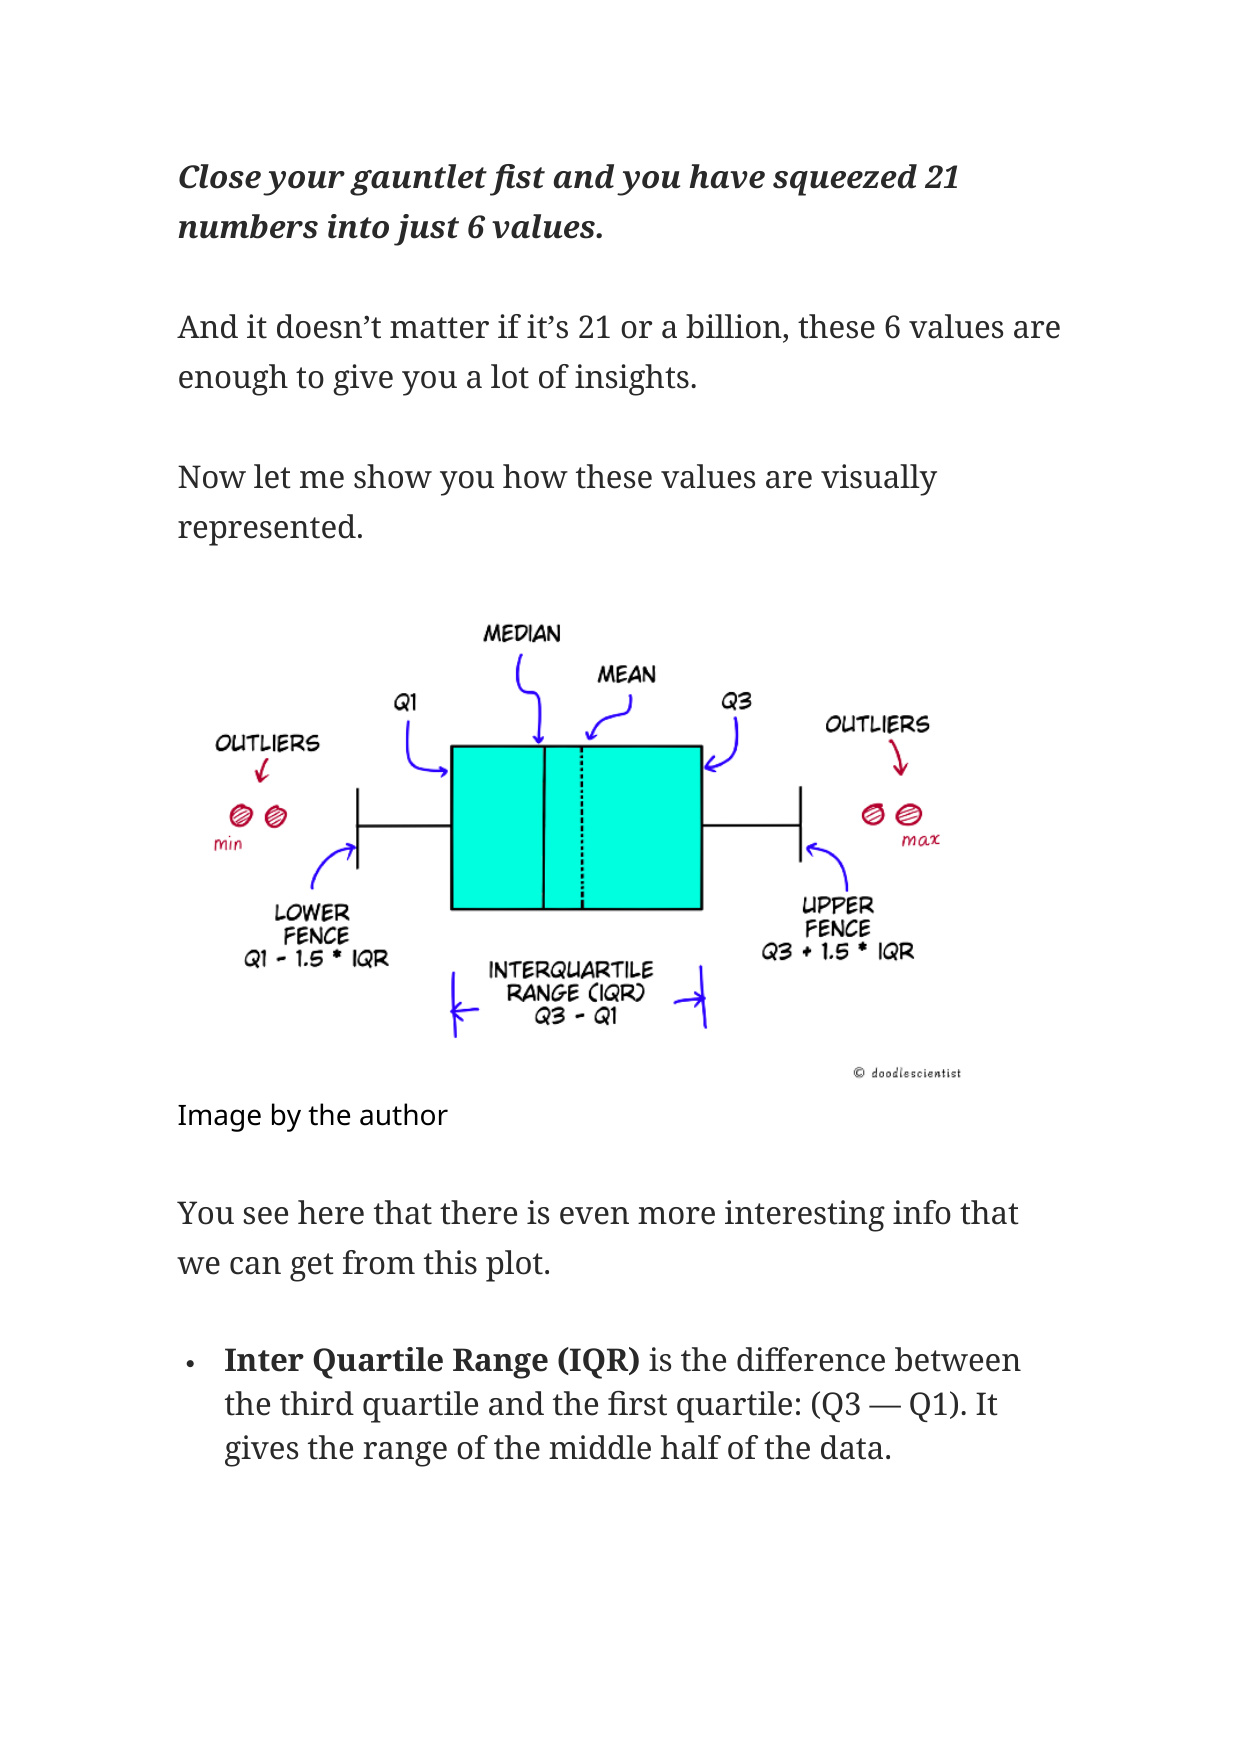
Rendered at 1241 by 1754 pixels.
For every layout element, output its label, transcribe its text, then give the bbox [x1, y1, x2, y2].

text Now let me show you how these values are visually represented. [177, 448, 1063, 548]
picture [177, 547, 987, 1096]
text Image by the author [177, 1095, 1063, 1133]
text And it doesn’t matter if it’s 21 or a billion, these 6 values are enough to give you a lot of insights. [177, 298, 1063, 398]
text You see here that there is even more interesting info that we can get from this plot. [177, 1183, 1063, 1283]
text Close your gauntlet fist and you have squeezed 21 numbers into just 6 values. [177, 148, 1063, 248]
list Inter Quartile Range (IQR) is the difference between the third quartile and the first quartile: (Q3 — Q1). It gives the range of the middle half of the data. [187, 1337, 1063, 1468]
